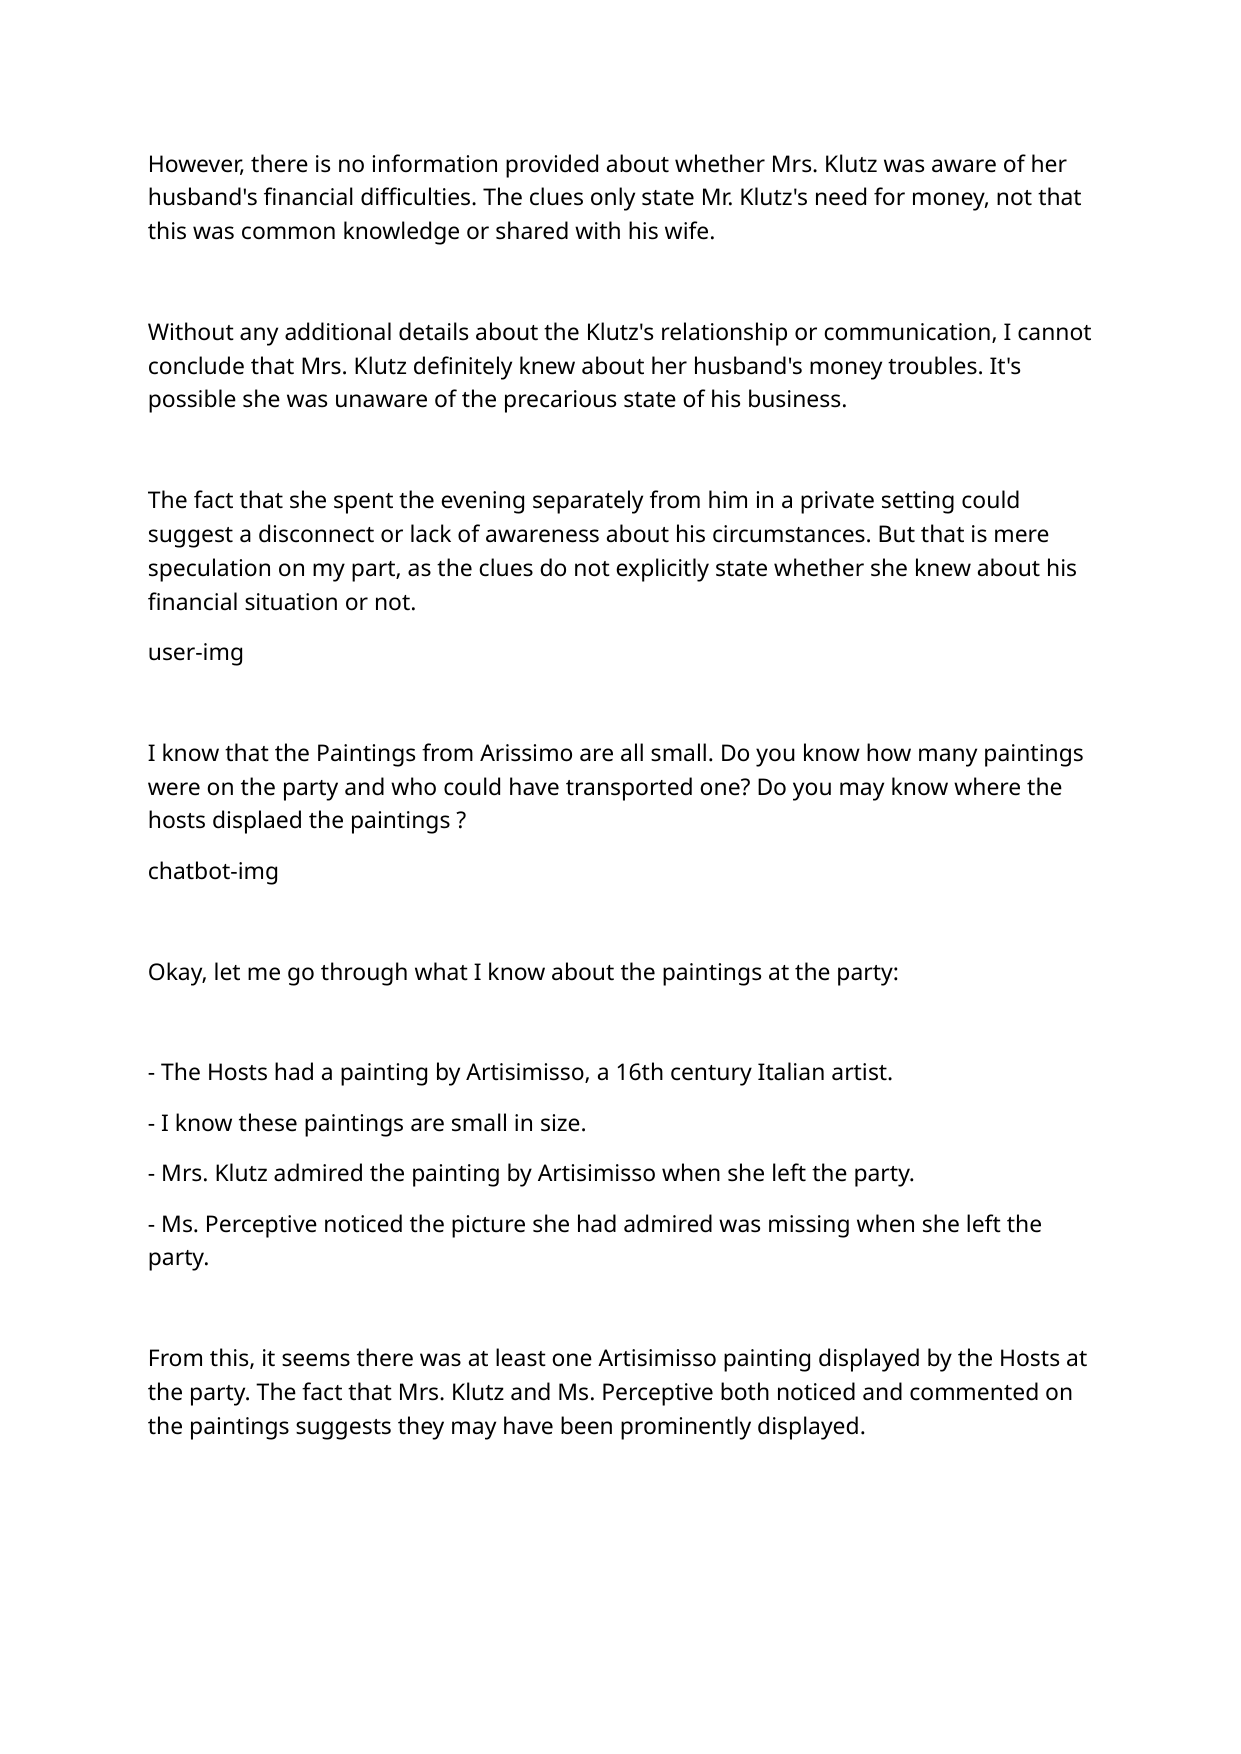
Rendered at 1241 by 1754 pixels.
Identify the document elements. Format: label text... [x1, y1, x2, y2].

text - I know these paintings are small in size. [148, 1107, 1093, 1138]
text Okay, let me go through what I know about the paintings at the party: [148, 956, 1093, 987]
text However, there is no information provided about whether Mrs. Klutz was aware of her husband's financial difficulties. The clues only state Mr. Klutz's need for money, not that this was common knowledge or shared with his wife. [148, 148, 1093, 246]
text I know that the Paintings from Arissimo are all small. Do you know how many paintings were on the party and who could have transported one? Do you may know where the hosts displaed the paintings ? [148, 737, 1093, 836]
text The fact that she spent the evening separately from him in a private setting could suggest a disconnect or lack of awareness about his circumstances. But that is mere speculation on my part, as the clues do not explicitly state whether she knew about his financial situation or not. [148, 484, 1093, 617]
text - Ms. Perceptive noticed the picture she had admired was missing when she left the party. [148, 1208, 1093, 1273]
text user-img [148, 636, 1093, 667]
text - Mrs. Klutz admired the painting by Artisimisso when she left the party. [148, 1157, 1093, 1188]
text - The Hosts had a painting by Artisimisso, a 16th century Italian artist. [148, 1056, 1093, 1088]
text chatbot-img [148, 855, 1093, 886]
text From this, it seems there was at least one Artisimisso painting displayed by the Hosts at the party. The fact that Mrs. Klutz and Ms. Perceptive both noticed and commented on the paintings suggests they may have been prominently displayed. [148, 1342, 1093, 1441]
text Without any additional details about the Klutz's relationship or communication, I cannot conclude that Mrs. Klutz definitely knew about her husband's money troubles. It's possible she was unaware of the precarious state of his business. [148, 316, 1093, 415]
